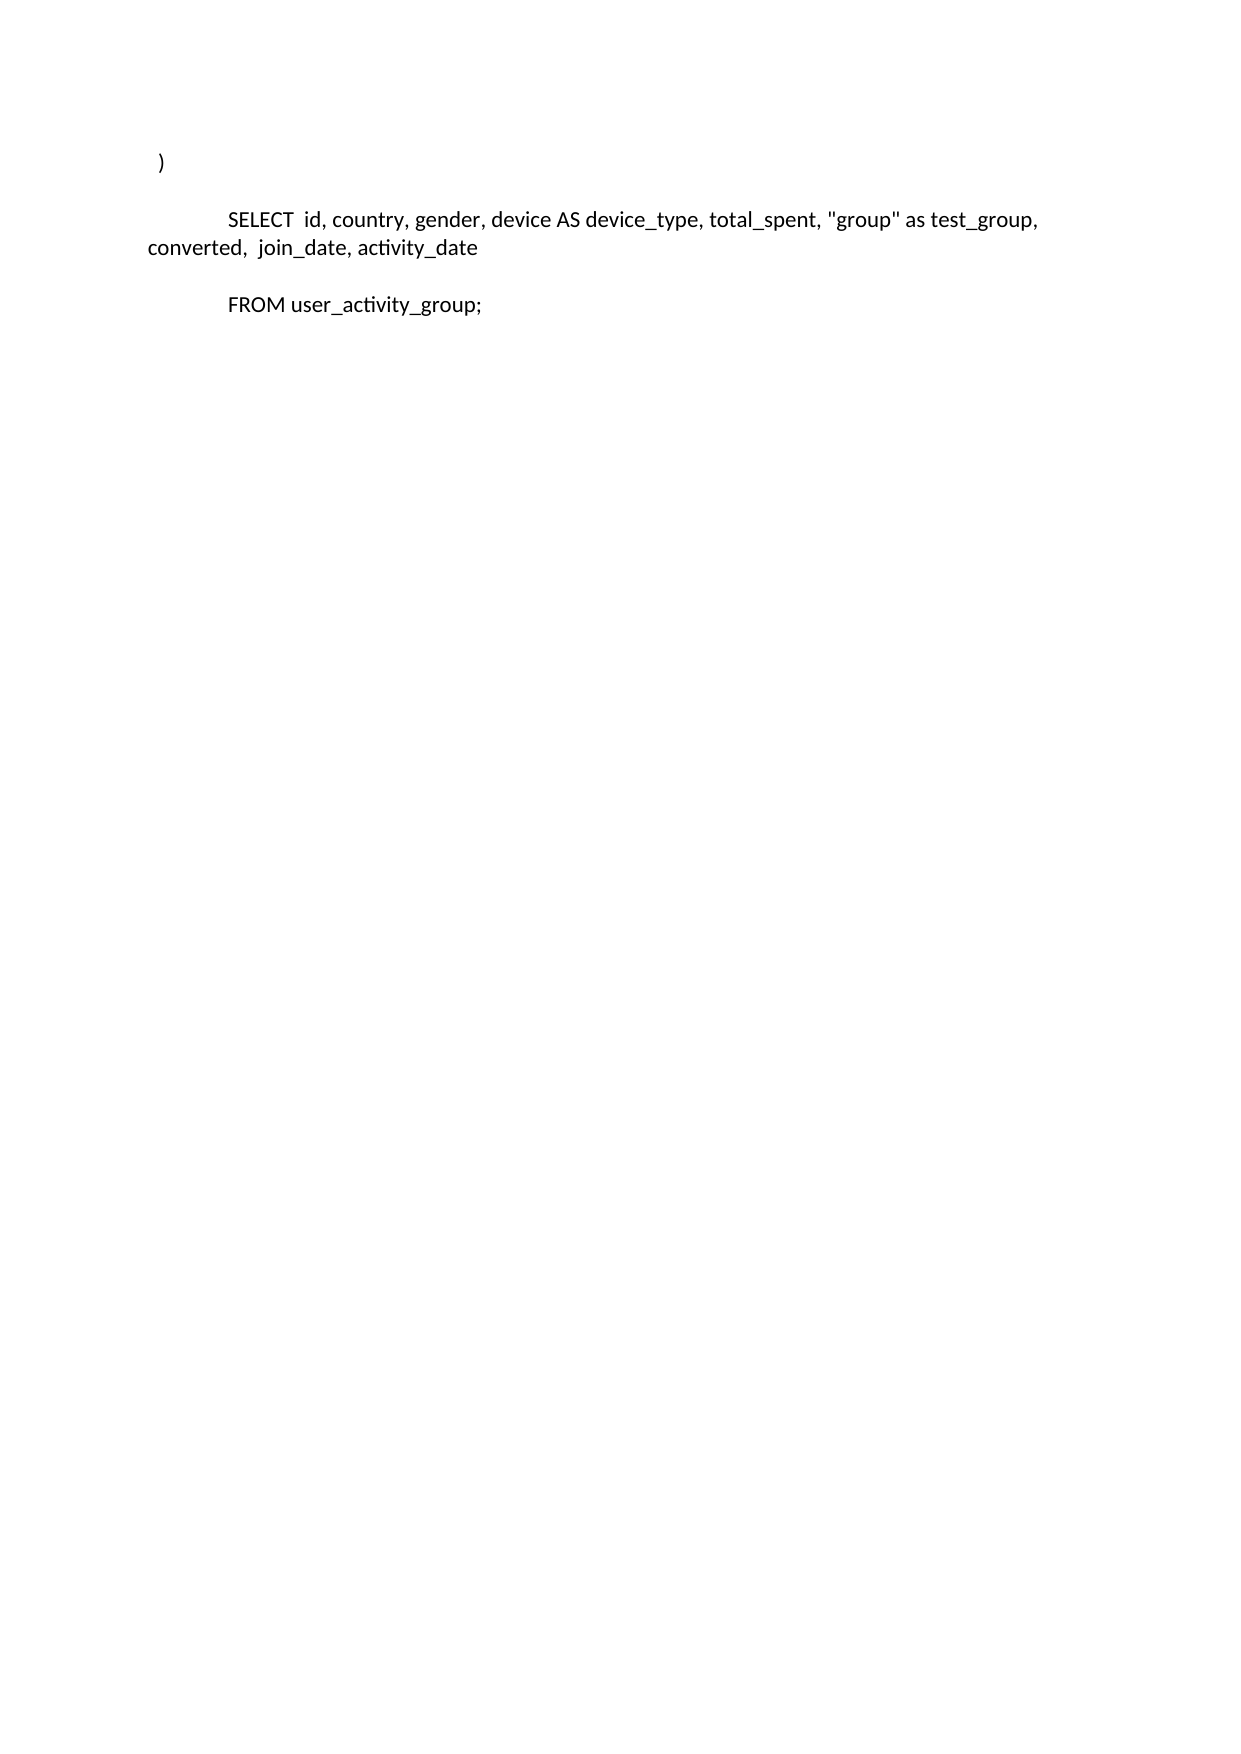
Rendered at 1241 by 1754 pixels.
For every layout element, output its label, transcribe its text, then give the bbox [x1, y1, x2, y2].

subtitle FROM user_activity_group; [148, 290, 1093, 318]
subtitle SELECT id, country, gender, device AS device_type, total_spent, "group" as test_group, converted, join_date, activity_date [148, 205, 1093, 261]
subtitle ) [148, 148, 1093, 176]
